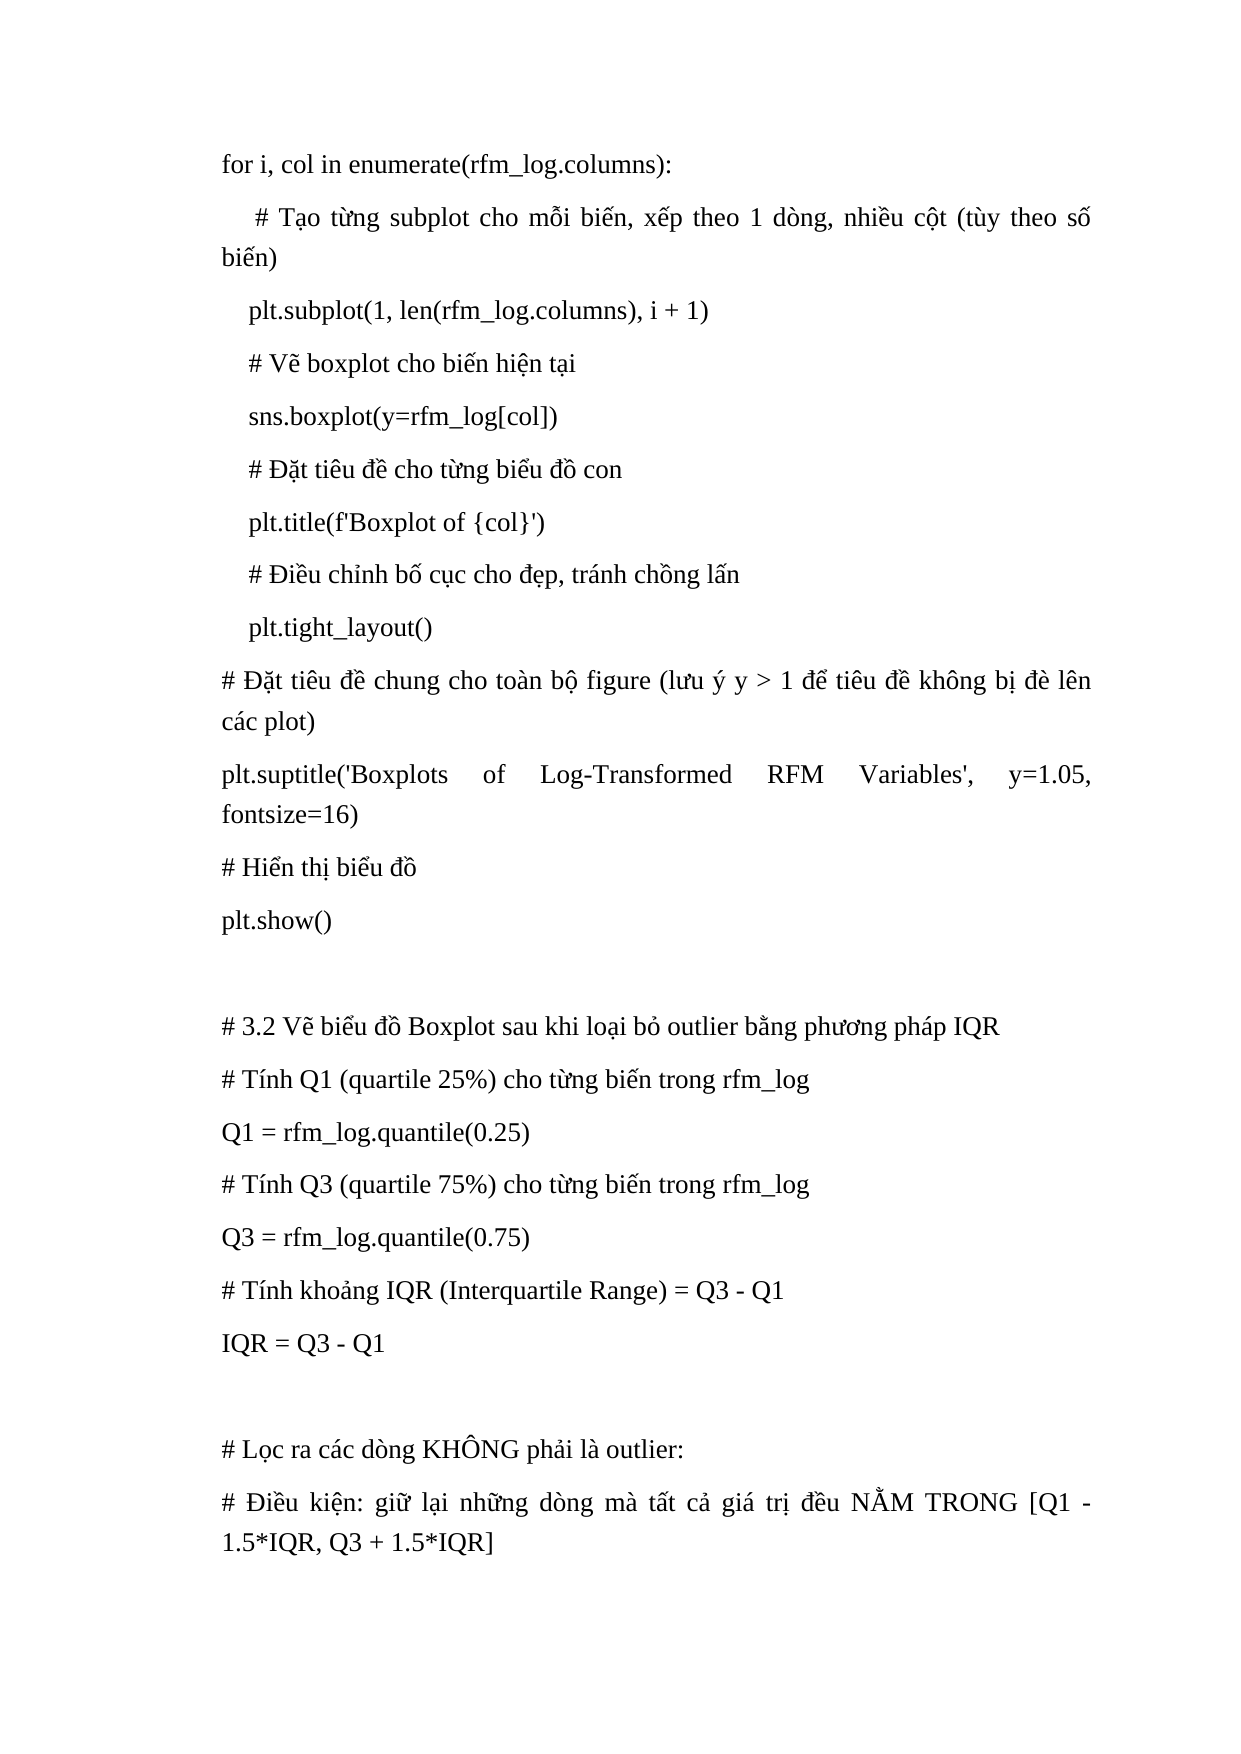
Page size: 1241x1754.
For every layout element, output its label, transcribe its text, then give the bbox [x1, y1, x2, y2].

text plt.show() [221, 904, 1092, 935]
text plt.suptitle('Boxplots of Log-Transformed RFM Variables', y=1.05, fontsize=16) [221, 758, 1092, 829]
text # Đặt tiêu đề cho từng biểu đồ con [221, 453, 1092, 484]
text # Điều kiện: giữ lại những dòng mà tất cả giá trị đều NẰM TRONG [Q1 - 1.5*IQR, Q3 + 1.5*IQR] [221, 1486, 1092, 1558]
text # Hiển thị biểu đồ [221, 851, 1092, 882]
text # 3.2 Vẽ biểu đồ Boxplot sau khi loại bỏ outlier bằng phương pháp IQR [221, 1010, 1092, 1041]
text # Đặt tiêu đề chung cho toàn bộ figure (lưu ý y > 1 để tiêu đề không bị đè lên các plot) [221, 664, 1092, 736]
text for i, col in enumerate(rfm_log.columns): [221, 148, 1092, 179]
text plt.subplot(1, len(rfm_log.columns), i + 1) [221, 294, 1092, 325]
text # Điều chỉnh bố cục cho đẹp, tránh chồng lấn [221, 558, 1092, 590]
text # Tính Q3 (quartile 75%) cho từng biến trong rfm_log [221, 1168, 1092, 1200]
text Q1 = rfm_log.quantile(0.25) [221, 1116, 1092, 1147]
text IQR = Q3 - Q1 [221, 1327, 1092, 1358]
text # Vẽ boxplot cho biến hiện tại [221, 347, 1092, 378]
text plt.title(f'Boxplot of {col}') [221, 506, 1092, 537]
text # Tính khoảng IQR (Interquartile Range) = Q3 - Q1 [221, 1274, 1092, 1306]
text # Tính Q1 (quartile 25%) cho từng biến trong rfm_log [221, 1063, 1092, 1094]
text # Lọc ra các dòng KHÔNG phải là outlier: [221, 1433, 1092, 1464]
text Q3 = rfm_log.quantile(0.75) [221, 1221, 1092, 1253]
text # Tạo từng subplot cho mỗi biến, xếp theo 1 dòng, nhiều cột (tùy theo số biến) [221, 201, 1092, 272]
text plt.tight_layout() [221, 611, 1092, 643]
text sns.boxplot(y=rfm_log[col]) [221, 400, 1092, 431]
